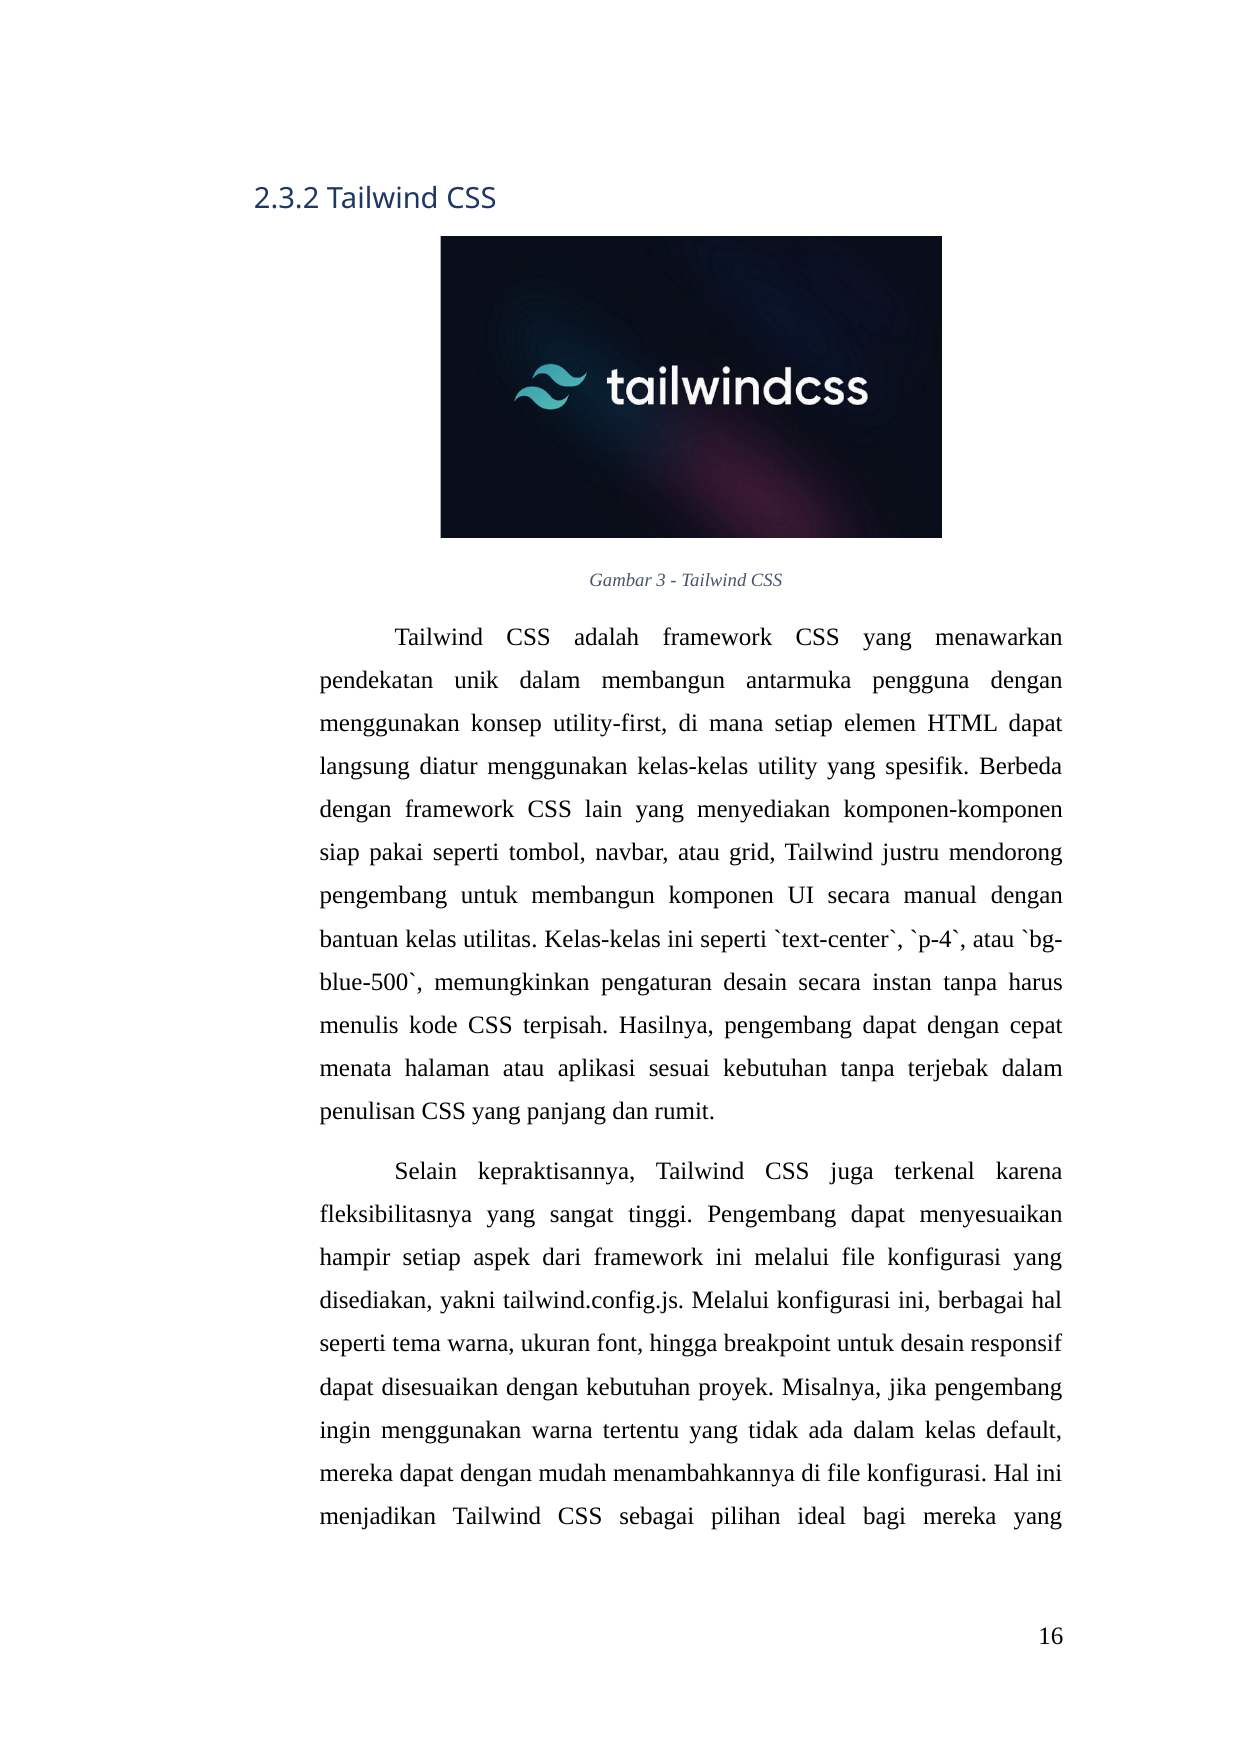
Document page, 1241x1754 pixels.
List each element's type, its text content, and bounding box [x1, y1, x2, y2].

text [319, 1156, 1063, 1530]
picture [440, 236, 942, 538]
subtitle 2.3.2 Tailwind CSS [254, 177, 1063, 217]
text Tailwind CSS adalah framework CSS yang menawarkan pendekatan unik dalam membangun antarmuka pengguna dengan menggunakan konsep utility-first, di mana setiap elemen HTML dapat langsung diatur menggunakan kelas-kelas utility yang spesifik. Berbeda dengan framework CSS lain yang menyediakan komponen-komponen siap pakai seperti tombol, navbar, atau grid, Tailwind justru mendorong pengembang untuk membangun komponen UI secara manual dengan bantuan kelas utilitas. Kelas-kelas ini seperti `text-center`, `p-4`, atau `bg-blue-500`, memungkinkan pengaturan desain secara instan tanpa harus menulis kode CSS terpisah. Hasilnya, pengembang dapat dengan cepat menata halaman atau aplikasi sesuai kebutuhan tanpa terjebak dalam penulisan CSS yang panjang dan rumit. [319, 622, 1063, 1125]
